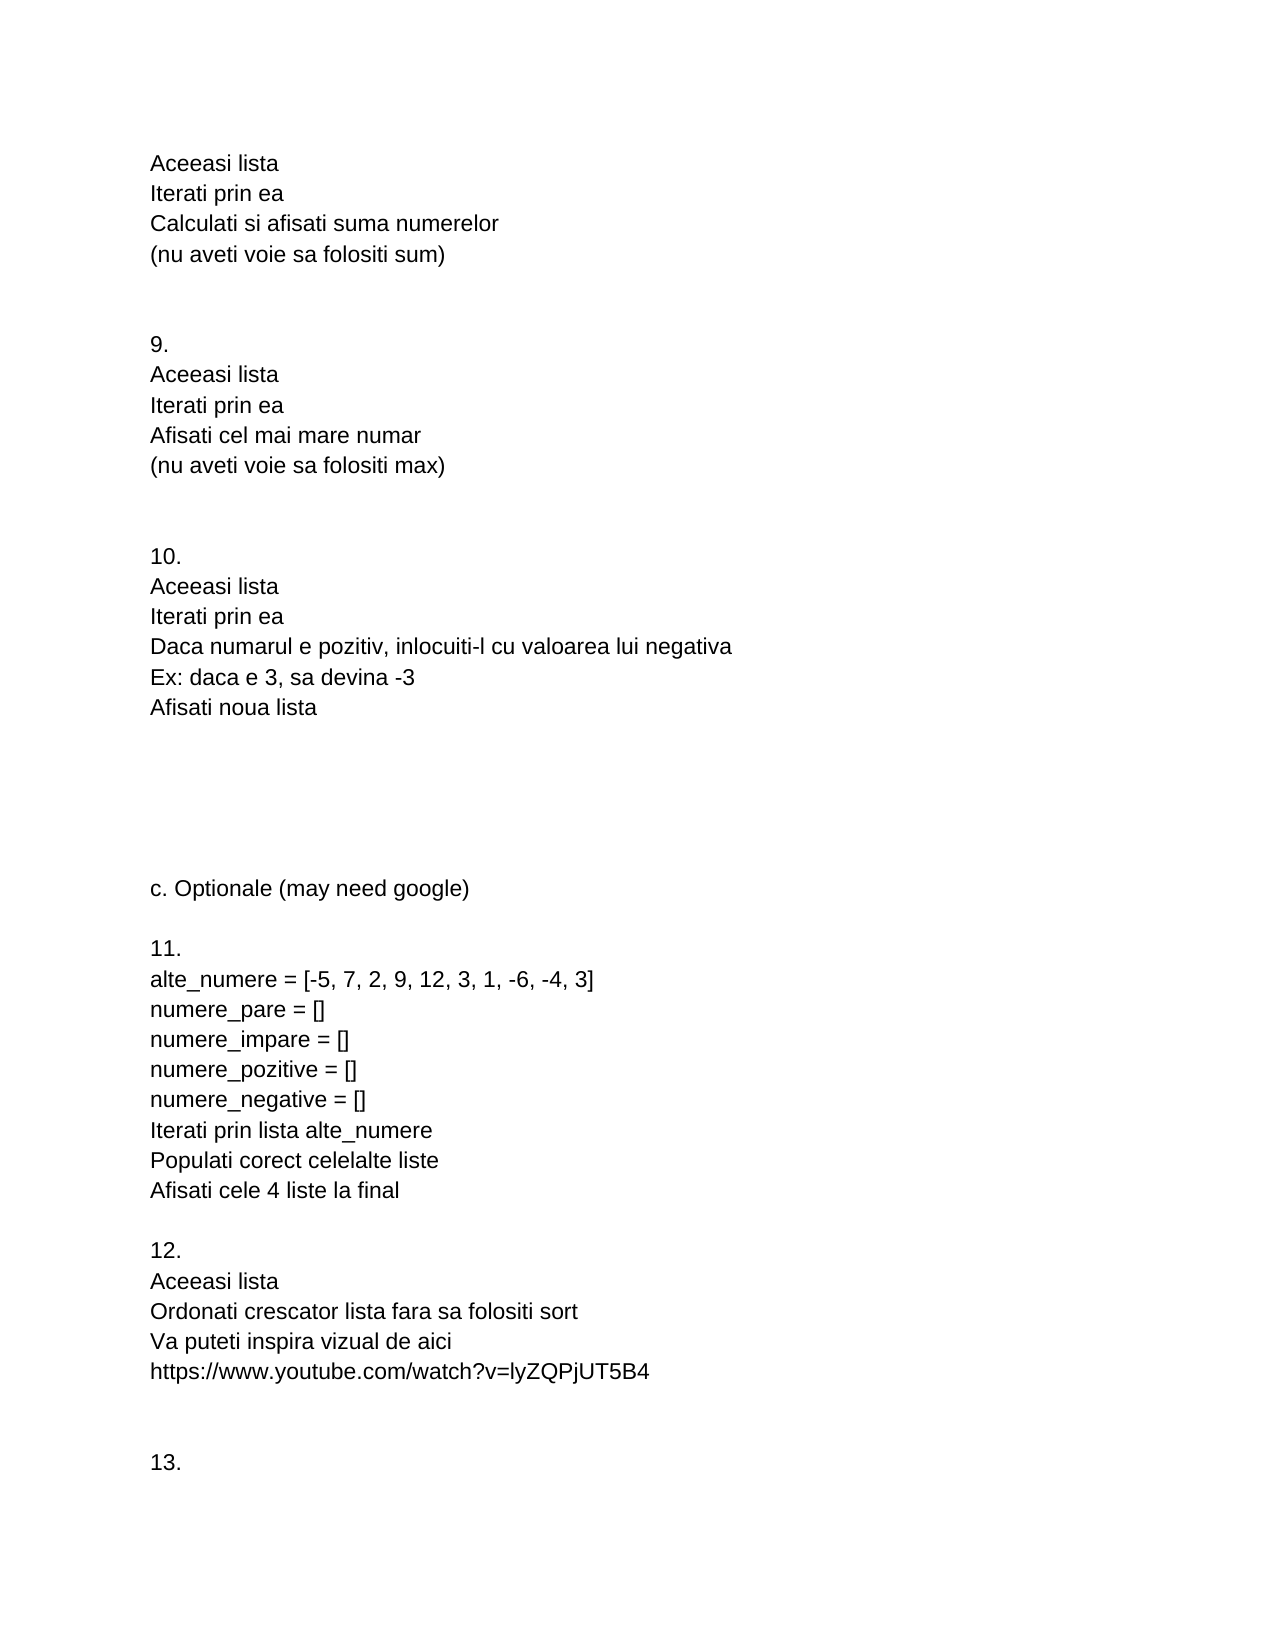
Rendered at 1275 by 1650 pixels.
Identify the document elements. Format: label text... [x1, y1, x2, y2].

text Iterati prin ea [150, 603, 1125, 629]
text numere_pare = [] [150, 996, 1125, 1022]
text 10. [150, 543, 1125, 569]
text Iterati prin ea [150, 392, 1125, 418]
text Aceeasi lista [150, 361, 1125, 388]
text (nu aveti voie sa folositi sum) [150, 241, 1125, 267]
text Aceeasi lista [150, 150, 1125, 176]
text 9. [150, 331, 1125, 358]
text Populati corect celelalte liste [150, 1147, 1125, 1173]
text Ex: daca e 3, sa devina -3 [150, 663, 1125, 690]
text Ordonati crescator lista fara sa folositi sort [150, 1298, 1125, 1324]
text numere_pozitive = [] [150, 1056, 1125, 1083]
text 11. [150, 935, 1125, 962]
text numere_impare = [] [150, 1026, 1125, 1052]
text Iterati prin ea [150, 180, 1125, 207]
text 13. [150, 1449, 1125, 1475]
text 12. [150, 1237, 1125, 1264]
text Iterati prin lista alte_numere [150, 1117, 1125, 1143]
text Afisati cel mai mare numar [150, 422, 1125, 448]
text Afisati cele 4 liste la final [150, 1177, 1125, 1203]
text numere_negative = [] [150, 1086, 1125, 1113]
text (nu aveti voie sa folositi max) [150, 452, 1125, 478]
text Aceeasi lista [150, 573, 1125, 599]
text c. Optionale (may need google) [150, 875, 1125, 901]
text Calculati si afisati suma numerelor [150, 210, 1125, 237]
text https://www.youtube.com/watch?v=lyZQPjUT5B4 [150, 1358, 1125, 1385]
text Daca numarul e pozitiv, inlocuiti-l cu valoarea lui negativa [150, 633, 1125, 660]
text alte_numere = [-5, 7, 2, 9, 12, 3, 1, -6, -4, 3] [150, 966, 1125, 992]
text Afisati noua lista [150, 694, 1125, 720]
text Va puteti inspira vizual de aici [150, 1328, 1125, 1354]
text Aceeasi lista [150, 1268, 1125, 1294]
